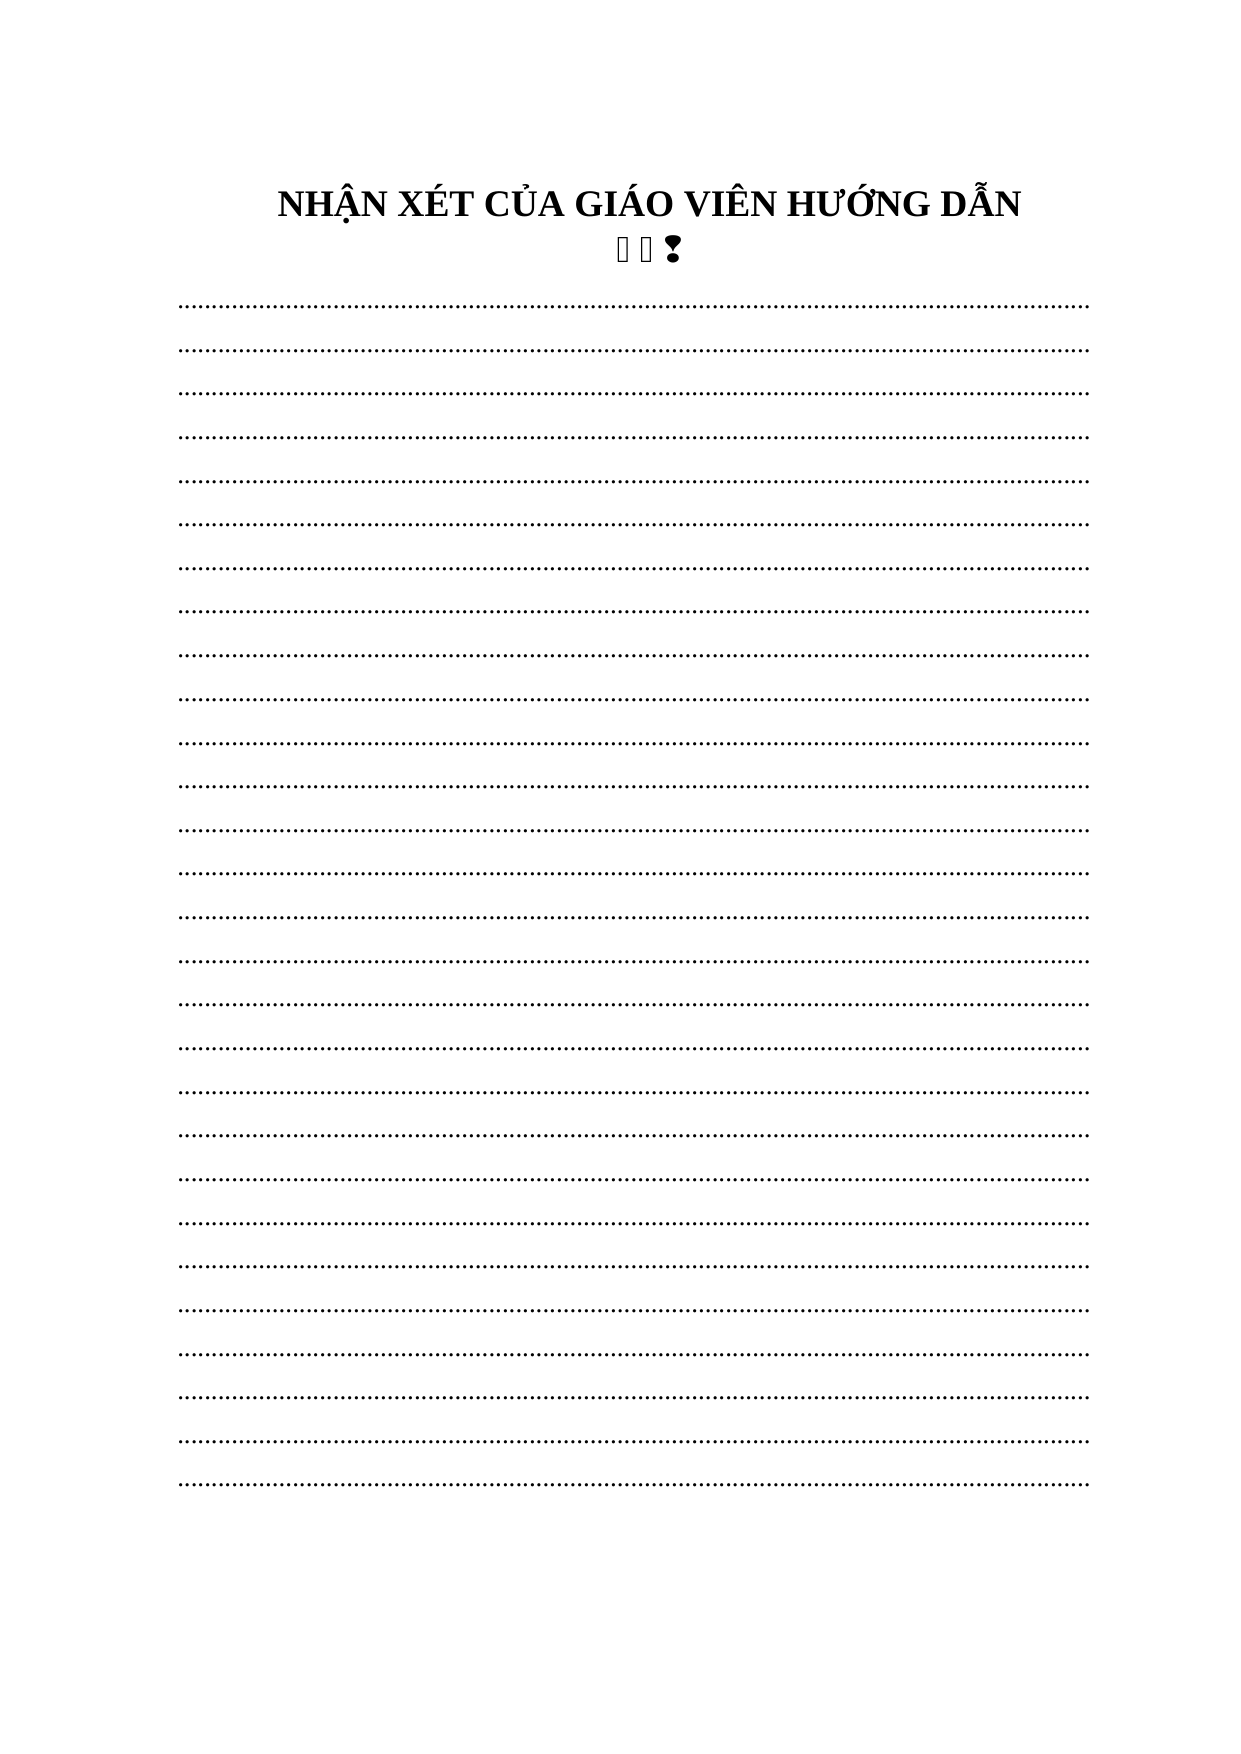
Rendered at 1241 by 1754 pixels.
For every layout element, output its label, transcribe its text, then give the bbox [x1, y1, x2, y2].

text NHẬN XÉT CỦA GIÁO VIÊN HƯỚNG DẪN [177, 181, 1122, 224]
